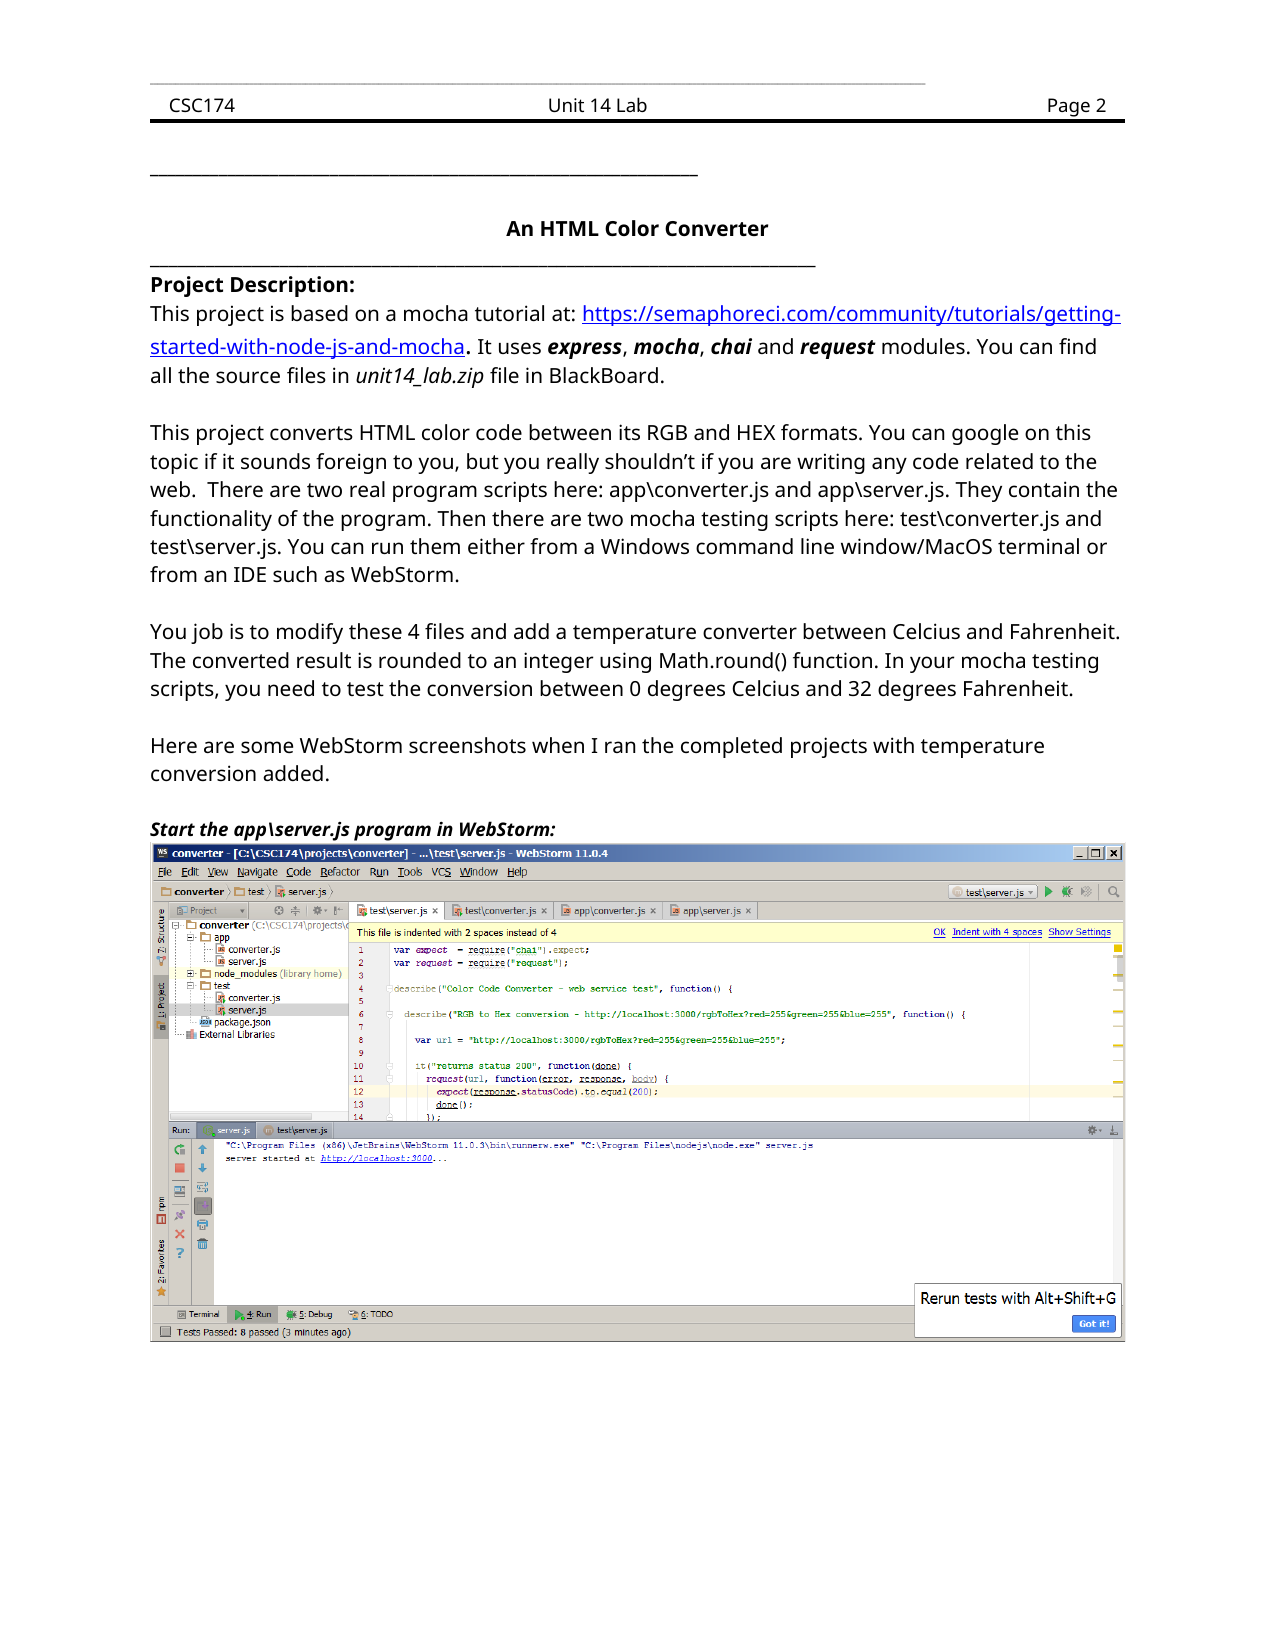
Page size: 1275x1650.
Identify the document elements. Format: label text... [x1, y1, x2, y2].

text This project converts HTML color code between its RGB and HEX formats. You can google on this topic if it sounds foreign to you, but you really shouldn’t if you are writing any code related to the web. There are two real program scripts here: app\converter.js and app\server.js. They contain the functionality of the program. Then there are two mocha testing scripts here: test\converter.js and test\server.js. You can run them either from a Windows command line window/MacOS terminal or from an IDE such as WebStorm. [150, 418, 1125, 589]
text Project Description: [150, 271, 1125, 299]
text You job is to modify these 4 files and add a temperature converter between Celcius and Fahrenheit. The converted result is rounded to an integer using Math.round() function. In your mocha testing scripts, you need to test the conversion between 0 degrees Celcius and 32 degrees Fahrenheit. [150, 617, 1125, 703]
text An HTML Color Converter [150, 214, 1125, 242]
picture [150, 842, 1125, 1342]
text ________________________________________________________________________ [150, 242, 1125, 271]
subtitle ________________________________________________________________ [150, 151, 1125, 179]
text Here are some WebStorm screenshots when I ran the completed projects with temperature conversion added. [150, 731, 1125, 788]
text Start the app\server.js program in WebStorm: [150, 816, 1125, 842]
text This project is based on a mocha tutorial at: https://semaphoreci.com/community/tutorials/getting-started-with-node-js-and-mocha. It uses express, mocha, chai and request modules. You can find all the source files in unit14_lab.zip file in BlackBoard. [150, 299, 1125, 390]
